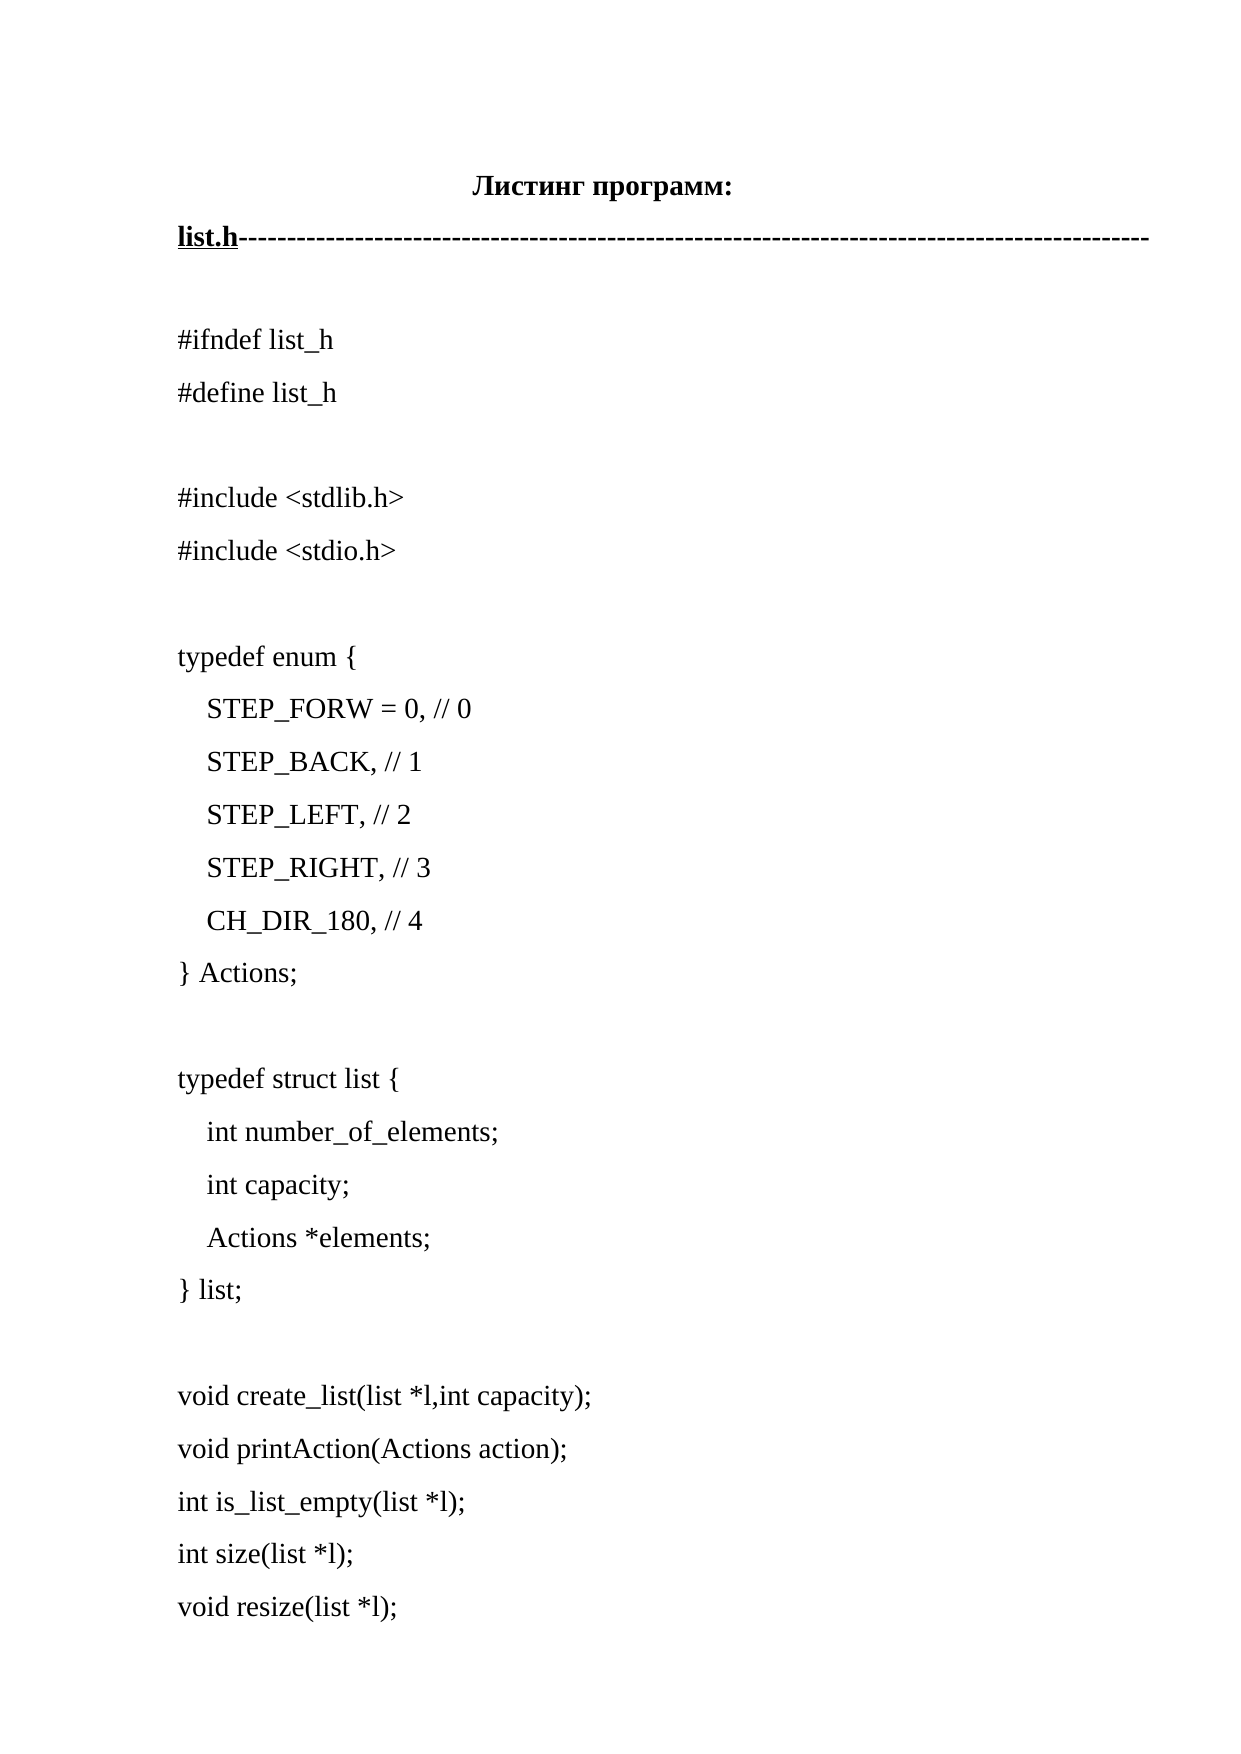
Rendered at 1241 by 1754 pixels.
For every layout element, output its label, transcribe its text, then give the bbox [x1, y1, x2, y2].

text int is_list_empty(list *l); [177, 1484, 1152, 1517]
text void resize(list *l); [177, 1589, 1152, 1623]
text Actions *elements; [177, 1220, 1152, 1253]
text } Actions; [177, 956, 1152, 989]
text int capacity; [177, 1167, 1152, 1200]
text STEP_LEFT, // 2 [177, 797, 1152, 831]
text STEP_RIGHT, // 3 [177, 850, 1152, 883]
text #include <stdio.h> [177, 533, 1152, 567]
text #include <stdlib.h> [177, 480, 1152, 514]
text #ifndef list_h [177, 322, 1152, 355]
text CH_DIR_180, // 4 [177, 903, 1152, 936]
text typedef enum { [177, 639, 1152, 672]
text Листинг программ: [177, 168, 1152, 202]
text int number_of_elements; [177, 1114, 1152, 1148]
text typedef struct list { [177, 1061, 1152, 1095]
text int size(list *l); [177, 1537, 1152, 1570]
text void create_list(list *l,int capacity); [177, 1378, 1152, 1412]
text #define list_h [177, 375, 1152, 408]
text STEP_FORW = 0, // 0 [177, 692, 1152, 725]
text } list; [177, 1272, 1152, 1306]
text void printAction(Actions action); [177, 1431, 1152, 1464]
text STEP_BACK, // 1 [177, 744, 1152, 778]
text list.h---------------------------------------------------------------------------------------------- [177, 219, 1152, 252]
